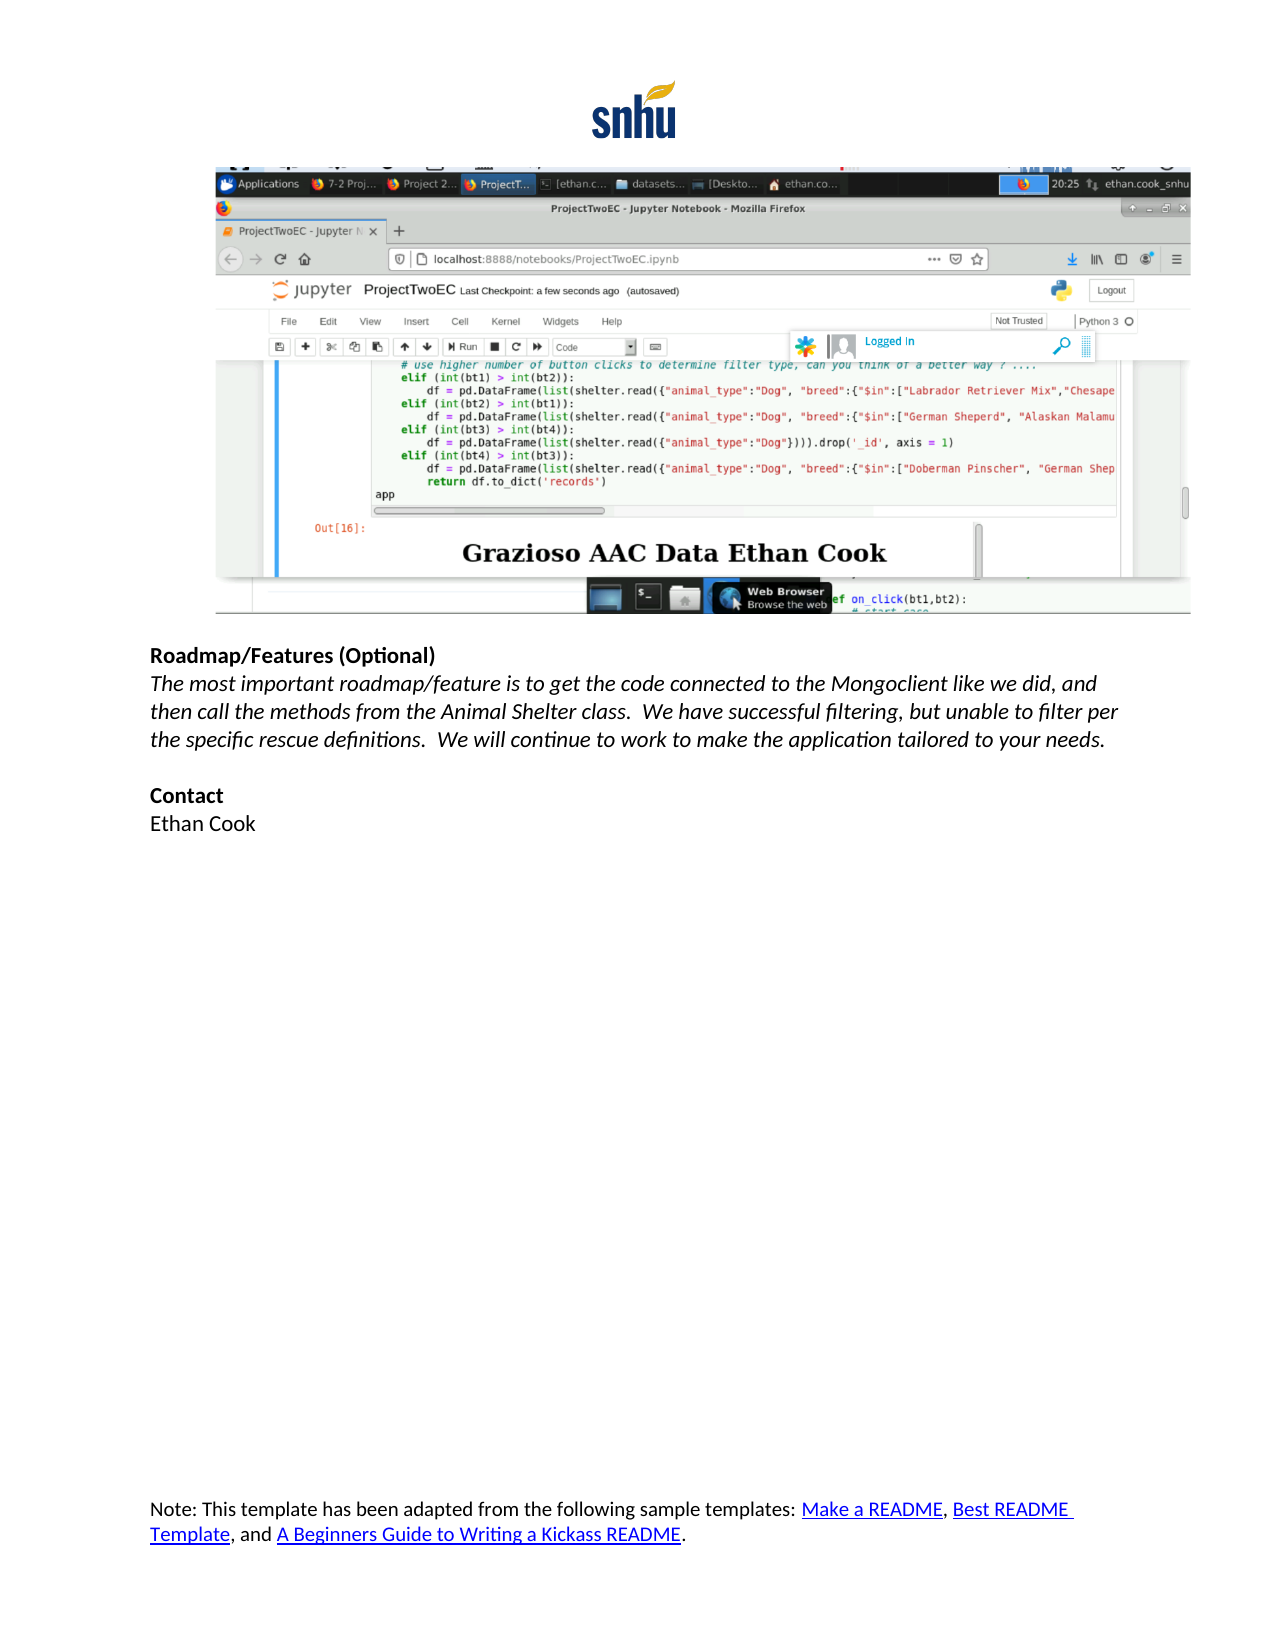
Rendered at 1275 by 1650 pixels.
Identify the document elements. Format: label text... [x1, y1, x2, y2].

picture [573, 75, 702, 147]
text Ethan Cook [150, 809, 1125, 837]
subtitle Roadmap/Features (Optional) [150, 641, 1125, 669]
picture [215, 167, 1191, 614]
text The most important roadmap/feature is to get the code connected to the Mongoclient like we did, and then call the methods from the Animal Shelter class. We have successful filtering, but unable to filter per the specific rescue definitions. We will continue to work to make the application tailored to your needs. [150, 669, 1125, 753]
subtitle Contact [150, 781, 1125, 809]
